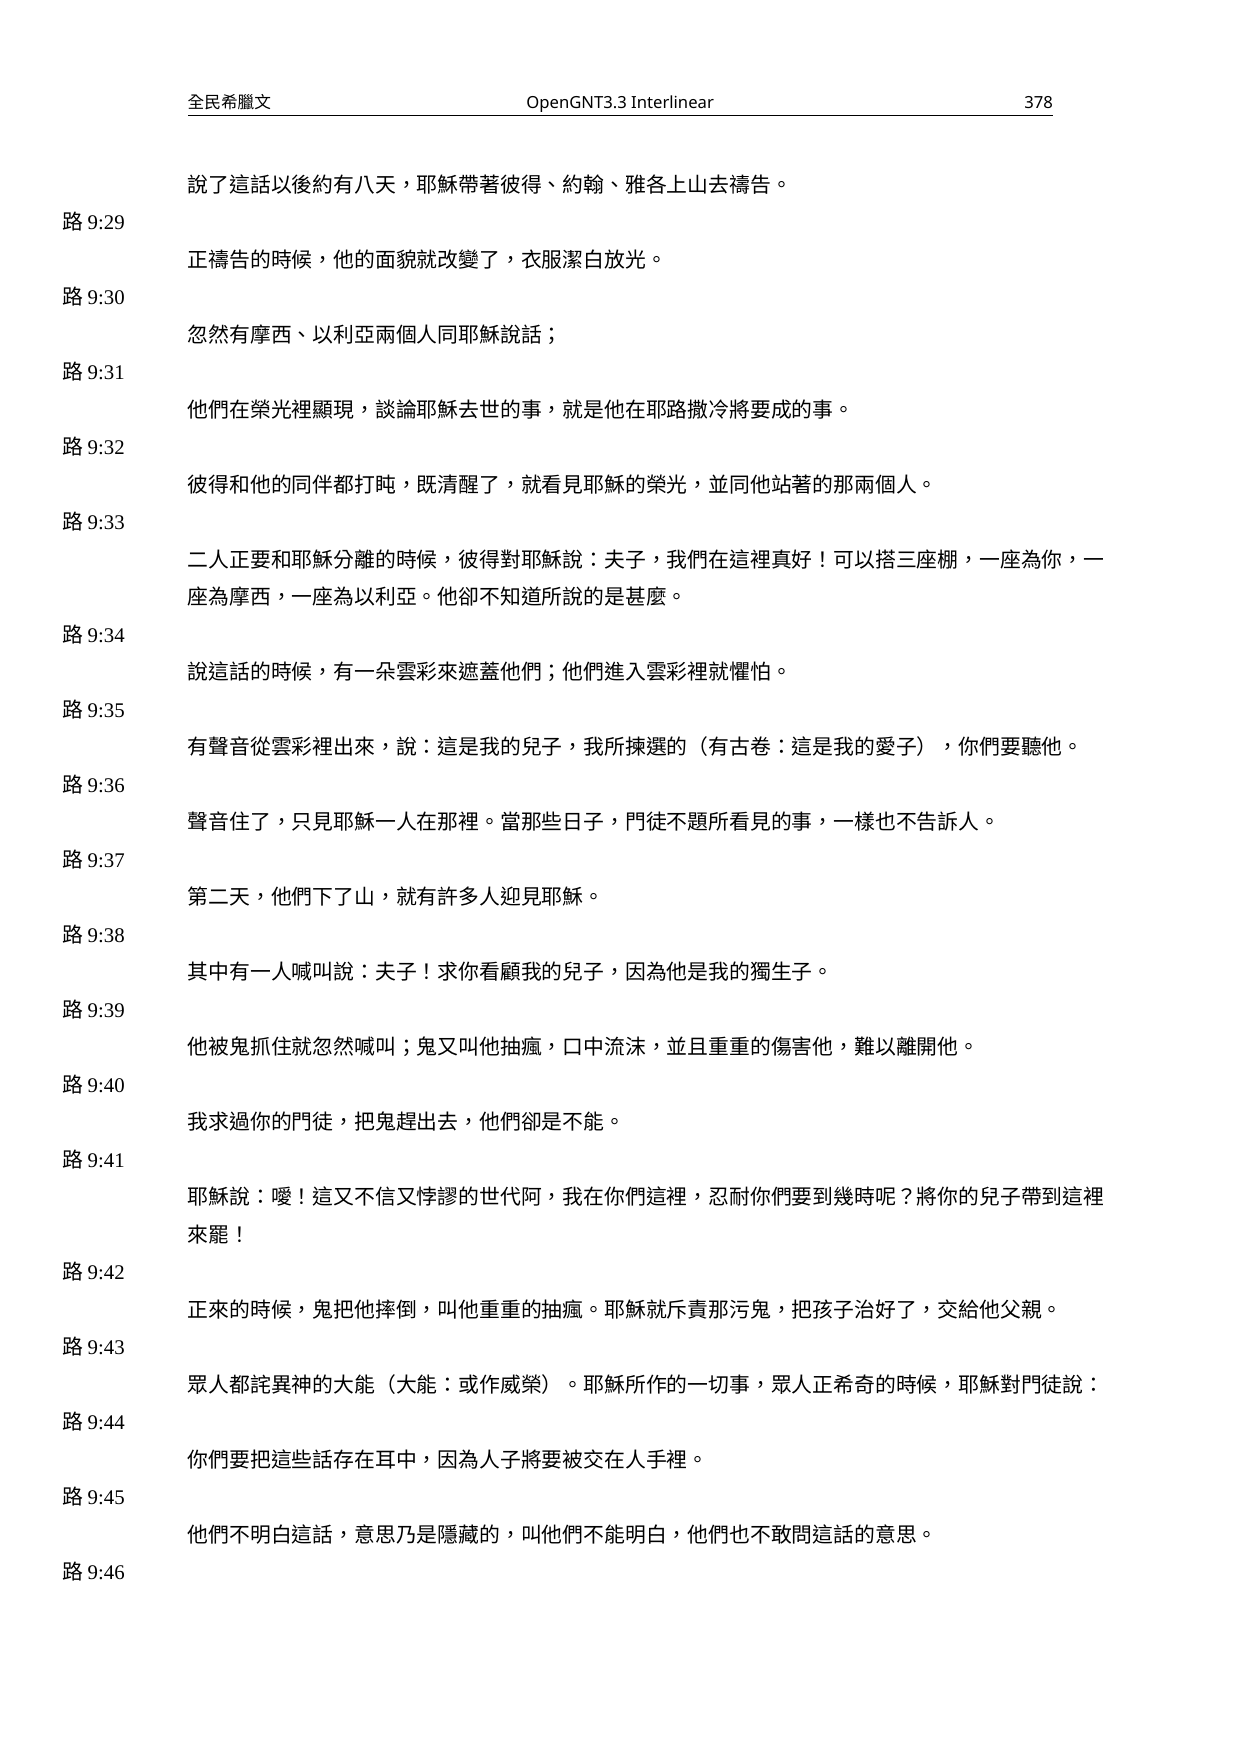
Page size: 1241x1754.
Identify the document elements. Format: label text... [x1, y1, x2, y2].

text 說了這話以後約有八天，耶穌帶著彼得、約翰、雅各上山去禱告。 [62, 164, 1115, 202]
text 路9:35 [62, 689, 1115, 727]
text 其中有一人喊叫說：夫子！求你看顧我的兒子，因為他是我的獨生子。 [62, 952, 1115, 989]
text 正來的時候，鬼把他摔倒，叫他重重的抽瘋。耶穌就斥責那污鬼，把孩子治好了，交給他父親。 [62, 1289, 1115, 1327]
text 路9:38 [62, 914, 1115, 952]
text 你們要把這些話存在耳中，因為人子將要被交在人手裡。 [62, 1439, 1115, 1477]
text 聲音住了，只見耶穌一人在那裡。當那些日子，門徒不題所看見的事，一樣也不告訴人。 [62, 802, 1115, 839]
text 路9:41 [62, 1139, 1115, 1177]
text 正禱告的時候，他的面貌就改變了，衣服潔白放光。 [62, 239, 1115, 277]
text 耶穌說：噯！這又不信又悖謬的世代阿，我在你們這裡，忍耐你們要到幾時呢？將你的兒子帶到這裡來罷！ [62, 1177, 1115, 1252]
text 忽然有摩西、以利亞兩個人同耶穌說話； [62, 314, 1115, 352]
text 第二天，他們下了山，就有許多人迎見耶穌。 [62, 877, 1115, 914]
text 路9:32 [62, 427, 1115, 464]
text 路9:39 [62, 989, 1115, 1027]
text 說這話的時候，有一朵雲彩來遮蓋他們；他們進入雲彩裡就懼怕。 [62, 652, 1115, 689]
text 路9:31 [62, 352, 1115, 389]
text 二人正要和耶穌分離的時候，彼得對耶穌說：夫子，我們在這裡真好！可以搭三座棚，一座為你，一座為摩西，一座為以利亞。他卻不知道所說的是甚麼。 [62, 539, 1115, 614]
text 他被鬼抓住就忽然喊叫；鬼又叫他抽瘋，口中流沫，並且重重的傷害他，難以離開他。 [62, 1027, 1115, 1064]
text 我求過你的門徒，把鬼趕出去，他們卻是不能。 [62, 1102, 1115, 1139]
text 路9:37 [62, 839, 1115, 877]
text 路9:43 [62, 1327, 1115, 1364]
text 路9:34 [62, 614, 1115, 652]
text 路9:40 [62, 1064, 1115, 1102]
text 路9:45 [62, 1477, 1115, 1514]
text 路9:29 [62, 202, 1115, 239]
text 眾人都詫異神的大能（大能：或作威榮）。耶穌所作的一切事，眾人正希奇的時候，耶穌對門徒說： [62, 1364, 1115, 1402]
text 彼得和他的同伴都打盹，既清醒了，就看見耶穌的榮光，並同他站著的那兩個人。 [62, 464, 1115, 502]
text 路9:44 [62, 1402, 1115, 1439]
text 有聲音從雲彩裡出來，說：這是我的兒子，我所揀選的（有古卷：這是我的愛子），你們要聽他。 [62, 727, 1115, 764]
text 路9:30 [62, 277, 1115, 314]
text 路9:42 [62, 1252, 1115, 1289]
text 路9:36 [62, 764, 1115, 802]
text 路9:33 [62, 502, 1115, 539]
text 路9:46 [62, 1552, 1115, 1589]
text 他們不明白這話，意思乃是隱藏的，叫他們不能明白，他們也不敢問這話的意思。 [62, 1514, 1115, 1552]
text 他們在榮光裡顯現，談論耶穌去世的事，就是他在耶路撒冷將要成的事。 [62, 389, 1115, 427]
